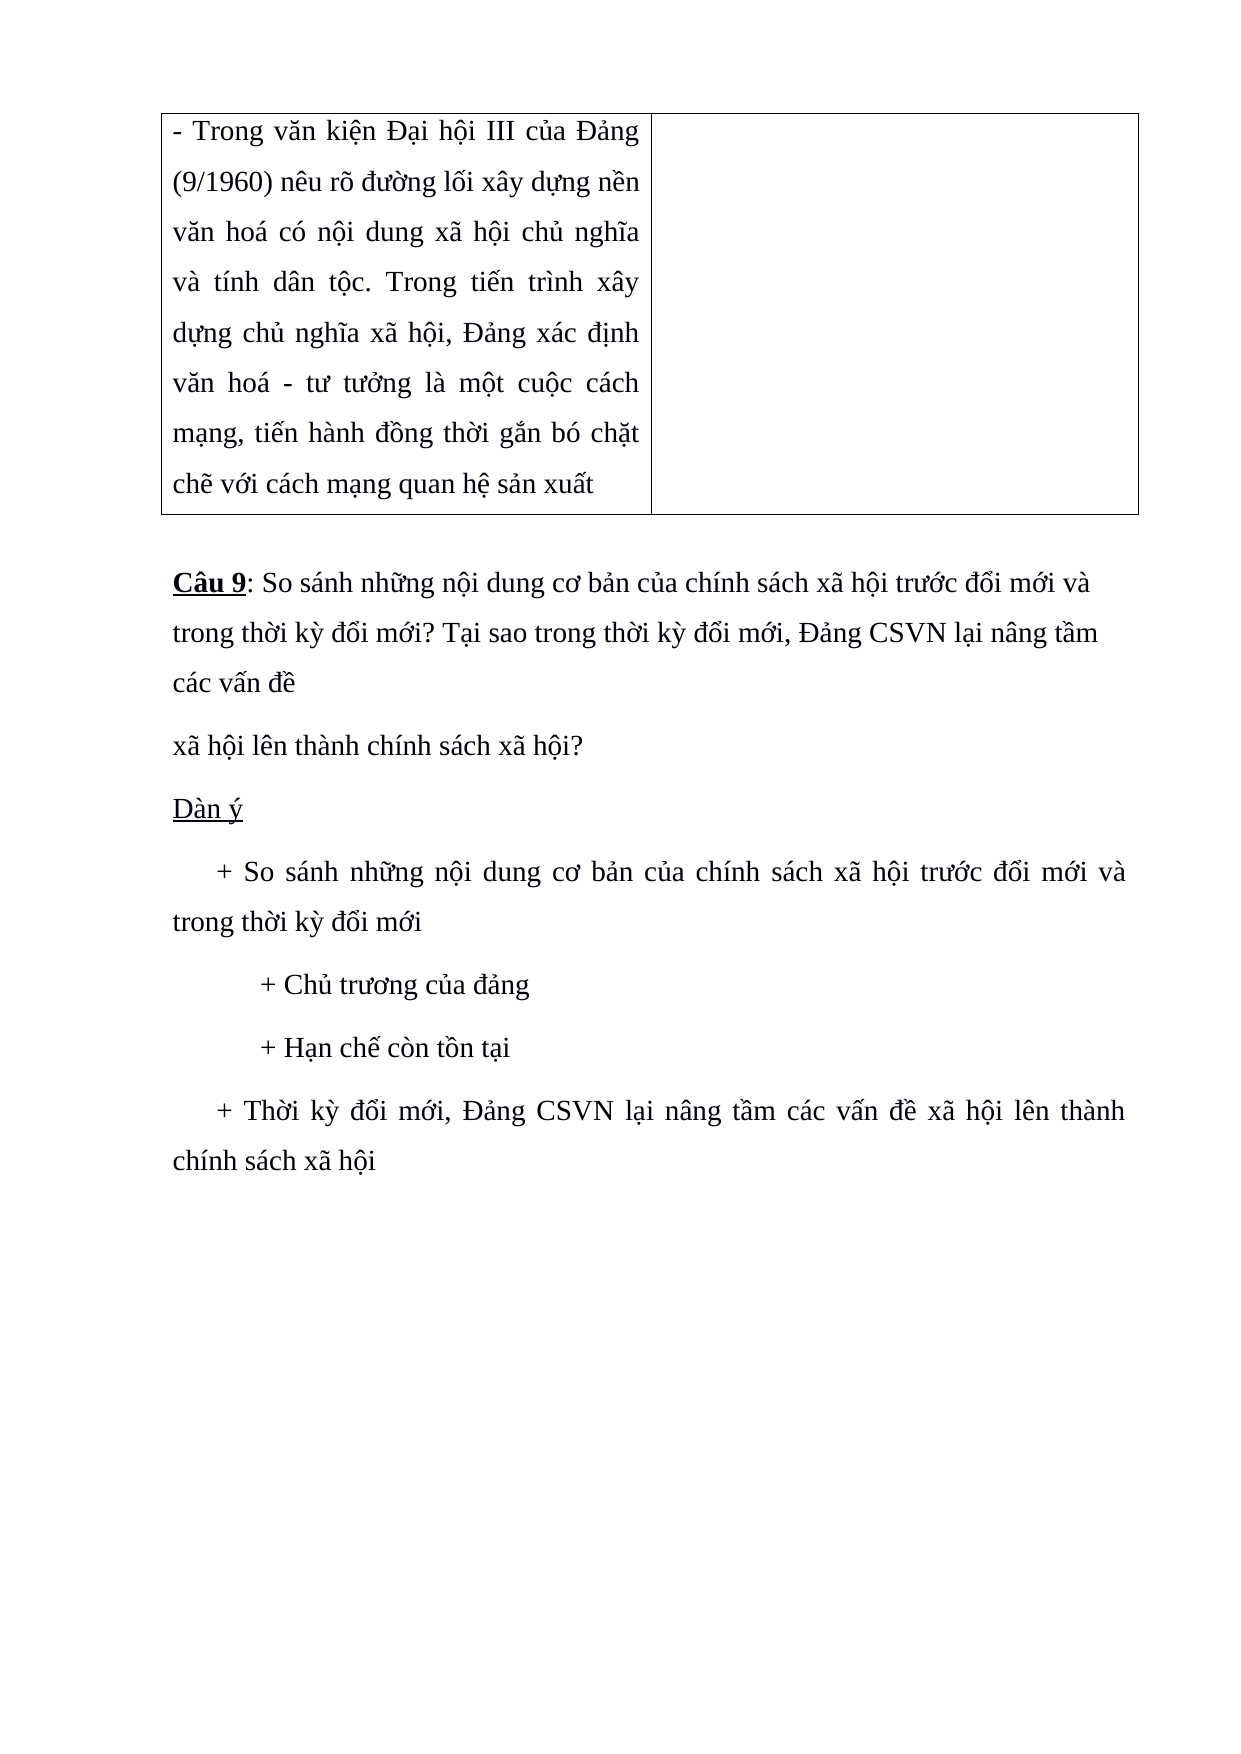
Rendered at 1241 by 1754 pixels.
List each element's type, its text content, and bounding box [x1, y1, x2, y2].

text Dàn ý [172, 791, 1128, 825]
text + Hạn chế còn tồn tại [216, 1030, 1128, 1063]
text Câu 9: So sánh những nội dung cơ bản của chính sách xã hội trước đổi mới và trong thời kỳ đổi mới? Tại sao trong thời kỳ đổi mới, Đảng CSVN lại nâng tầm các vấn đề [172, 565, 1128, 699]
table_header - Trong văn kiện Đại hội III của Đảng (9/1960) nêu rõ đường lối xây dựng nền văn hoá có nội dung xã hội chủ nghĩa và tính dân tộc. Trong tiến trình xây dựng chủ nghĩa xã hội, Đảng xác định văn hoá - tư tưởng là một cuộc cách mạng, tiến hành đồng thời gắn bó chặt chẽ với cách mạng quan hệ sản xuất [162, 114, 651, 513]
table_header [652, 114, 1138, 513]
text xã hội lên thành chính sách xã hội? [172, 728, 1128, 762]
text + Chủ trương của đảng [216, 967, 1128, 1001]
text + So sánh những nội dung cơ bản của chính sách xã hội trước đổi mới và trong thời kỳ đổi mới [172, 854, 1128, 938]
text + Thời kỳ đổi mới, Đảng CSVN lại nâng tầm các vấn đề xã hội lên thành chính sách xã hội [172, 1093, 1128, 1177]
